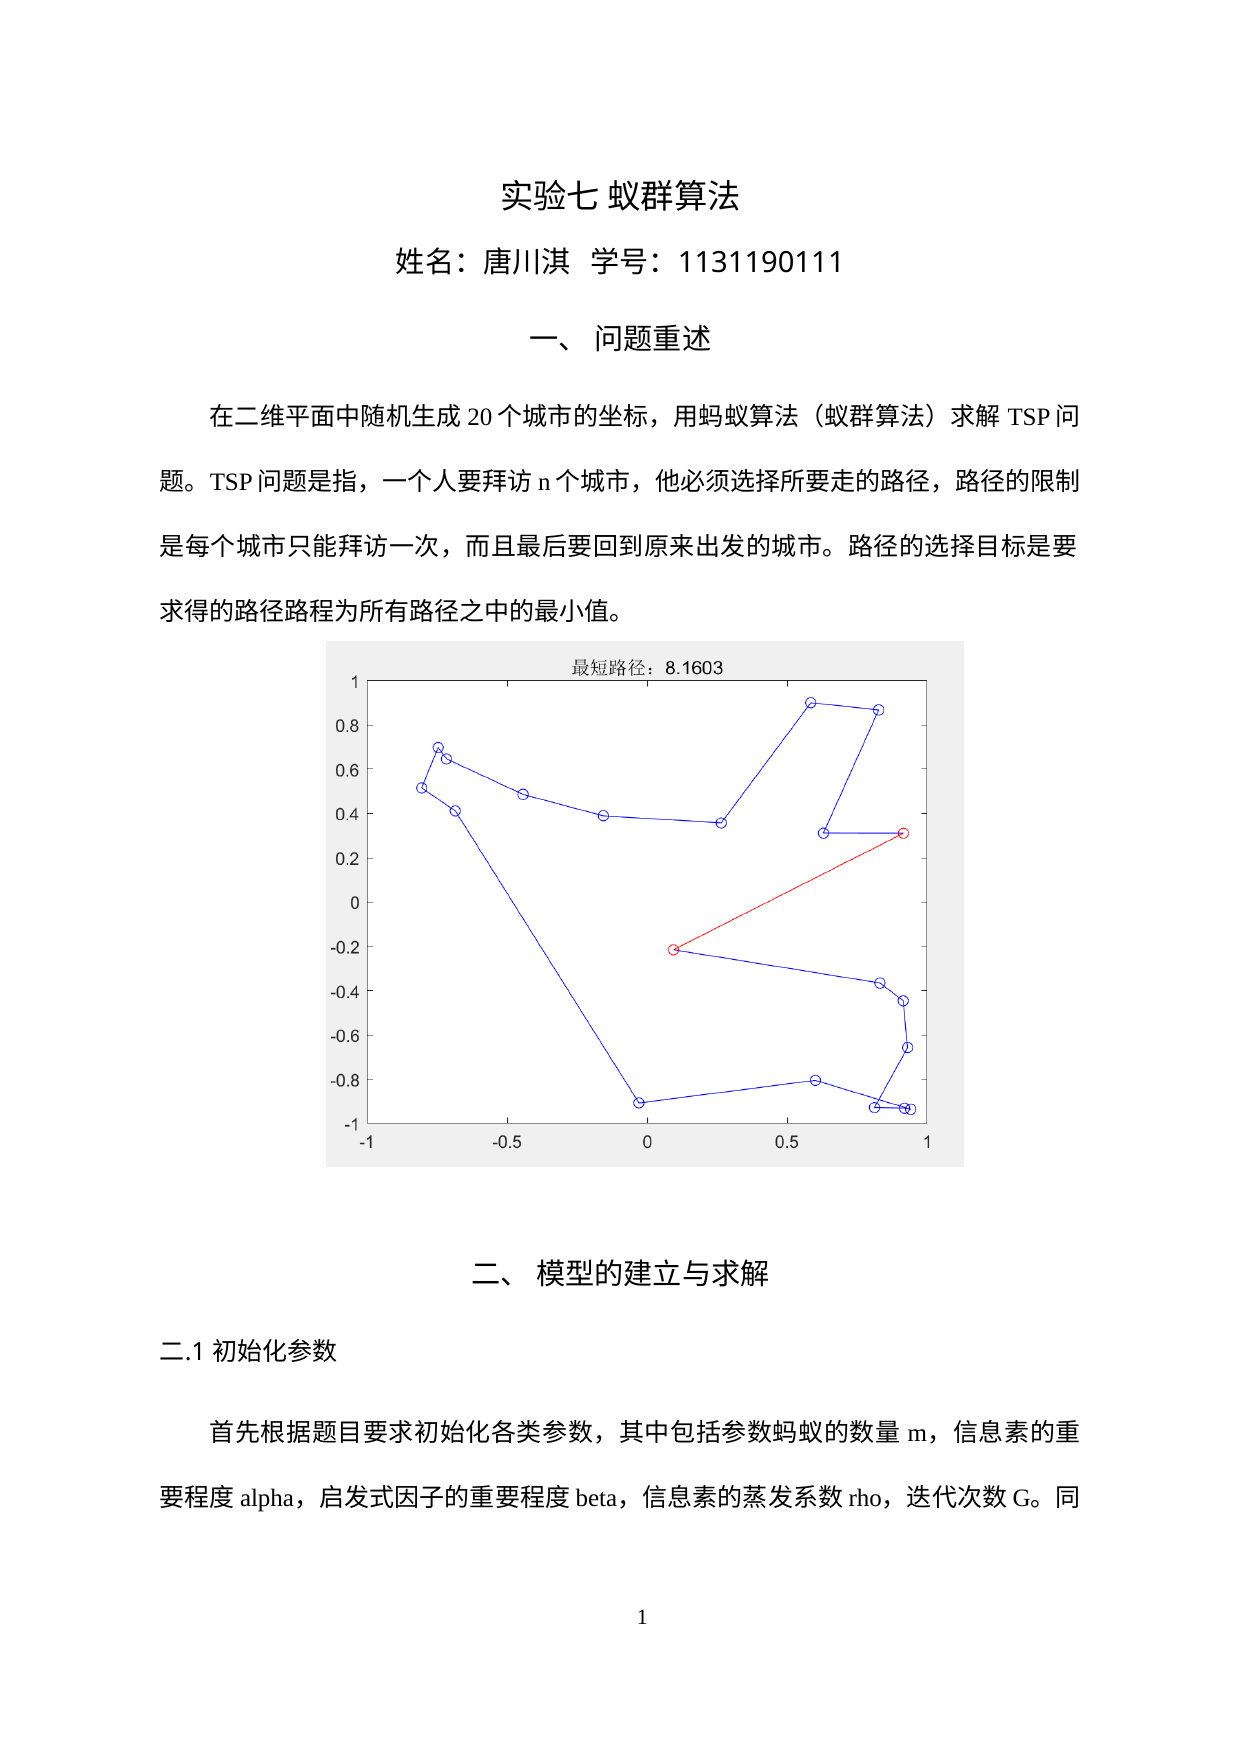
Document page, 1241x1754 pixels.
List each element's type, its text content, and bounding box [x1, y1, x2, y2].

picture [326, 641, 964, 1167]
subtitle 问题重述 [184, 304, 1056, 369]
text 姓名：唐川淇 学号：1131190111 [159, 227, 1081, 292]
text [159, 1398, 1081, 1528]
text 在二维平面中随机生成20个城市的坐标，用蚂蚁算法（蚁群算法）求解TSP问题。TSP问题是指，一个人要拜访n个城市，他必须选择所要走的路径，路径的限制是每个城市只能拜访一次，而且最后要回到原来出发的城市。路径的选择目标是要求得的路径路程为所有路径之中的最小值。 [159, 382, 1081, 642]
subtitle 初始化参数 [159, 1317, 1081, 1382]
subtitle 模型的建立与求解 [159, 1239, 1081, 1304]
text 实验七 蚁群算法 [159, 162, 1081, 227]
